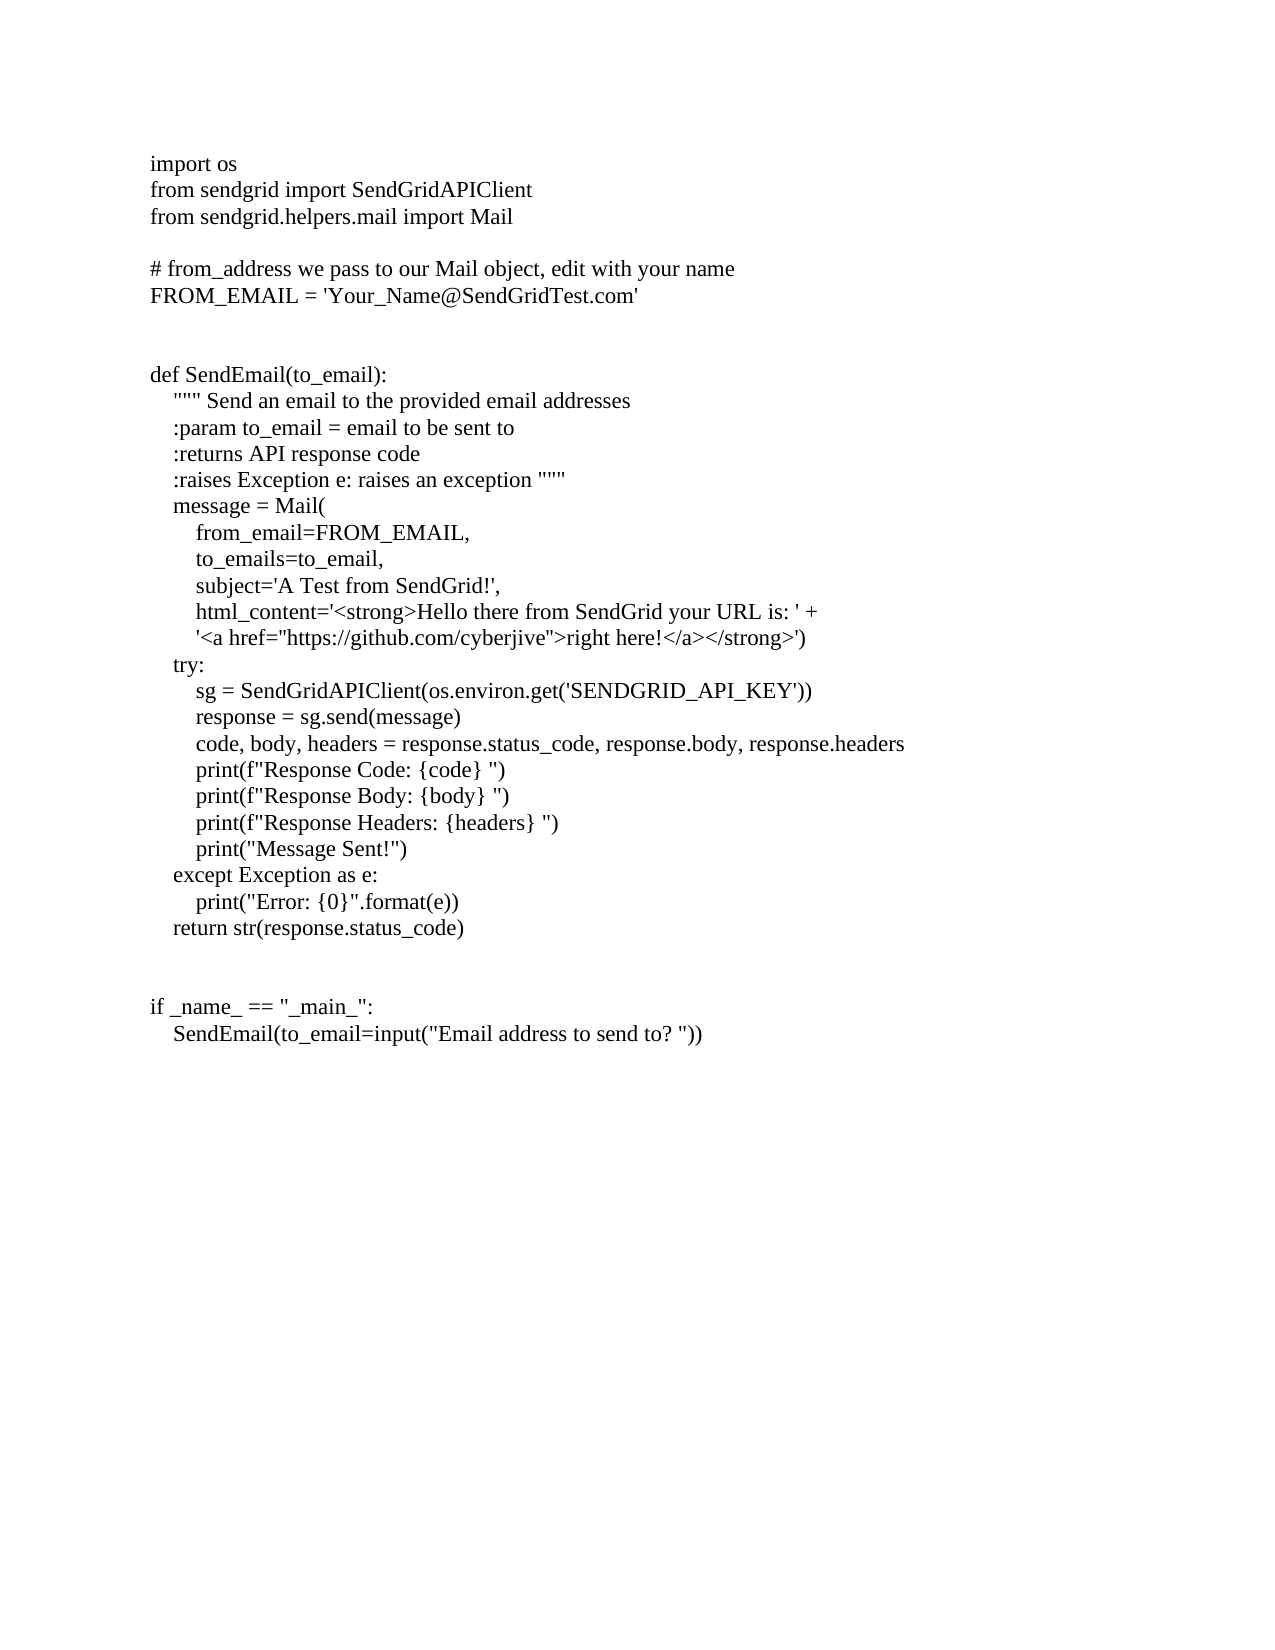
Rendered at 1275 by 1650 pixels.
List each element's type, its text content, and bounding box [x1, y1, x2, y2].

text """ Send an email to the provided email addresses [150, 387, 1125, 413]
text subject='A Test from SendGrid!', [150, 572, 1125, 598]
text return str(response.status_code) [150, 914, 1125, 941]
text :returns API response code [150, 440, 1125, 466]
text print(f"Response Code: {code} ") [150, 756, 1125, 782]
text '<a href=''https://github.com/cyberjive''>right here!</a></strong>') [150, 624, 1125, 651]
text # from_address we pass to our Mail object, edit with your name [150, 255, 1125, 282]
text from_email=FROM_EMAIL, [150, 519, 1125, 545]
text html_content='<strong>Hello there from SendGrid your URL is: ' + [150, 598, 1125, 624]
text message = Mail( [150, 493, 1125, 519]
text def SendEmail(to_email): [150, 361, 1125, 387]
text import os [150, 150, 1125, 176]
text sg = SendGridAPIClient(os.environ.get('SENDGRID_API_KEY')) [150, 677, 1125, 703]
text if _name_ == "_main_": [150, 993, 1125, 1020]
text response = sg.send(message) [150, 703, 1125, 730]
text try: [150, 651, 1125, 677]
text :param to_email = email to be sent to [150, 413, 1125, 440]
text print(f"Response Headers: {headers} ") [150, 809, 1125, 835]
text print(f"Response Body: {body} ") [150, 782, 1125, 809]
text except Exception as e: [150, 862, 1125, 888]
text to_emails=to_email, [150, 545, 1125, 572]
text FROM_EMAIL = 'Your_Name@SendGridTest.com' [150, 282, 1125, 308]
text print("Message Sent!") [150, 835, 1125, 862]
text code, body, headers = response.status_code, response.body, response.headers [150, 730, 1125, 756]
text SendEmail(to_email=input("Email address to send to? ")) [150, 1020, 1125, 1046]
text from sendgrid import SendGridAPIClient [150, 176, 1125, 203]
text from sendgrid.helpers.mail import Mail [150, 203, 1125, 229]
text :raises Exception e: raises an exception """ [150, 466, 1125, 493]
text print("Error: {0}".format(e)) [150, 888, 1125, 914]
